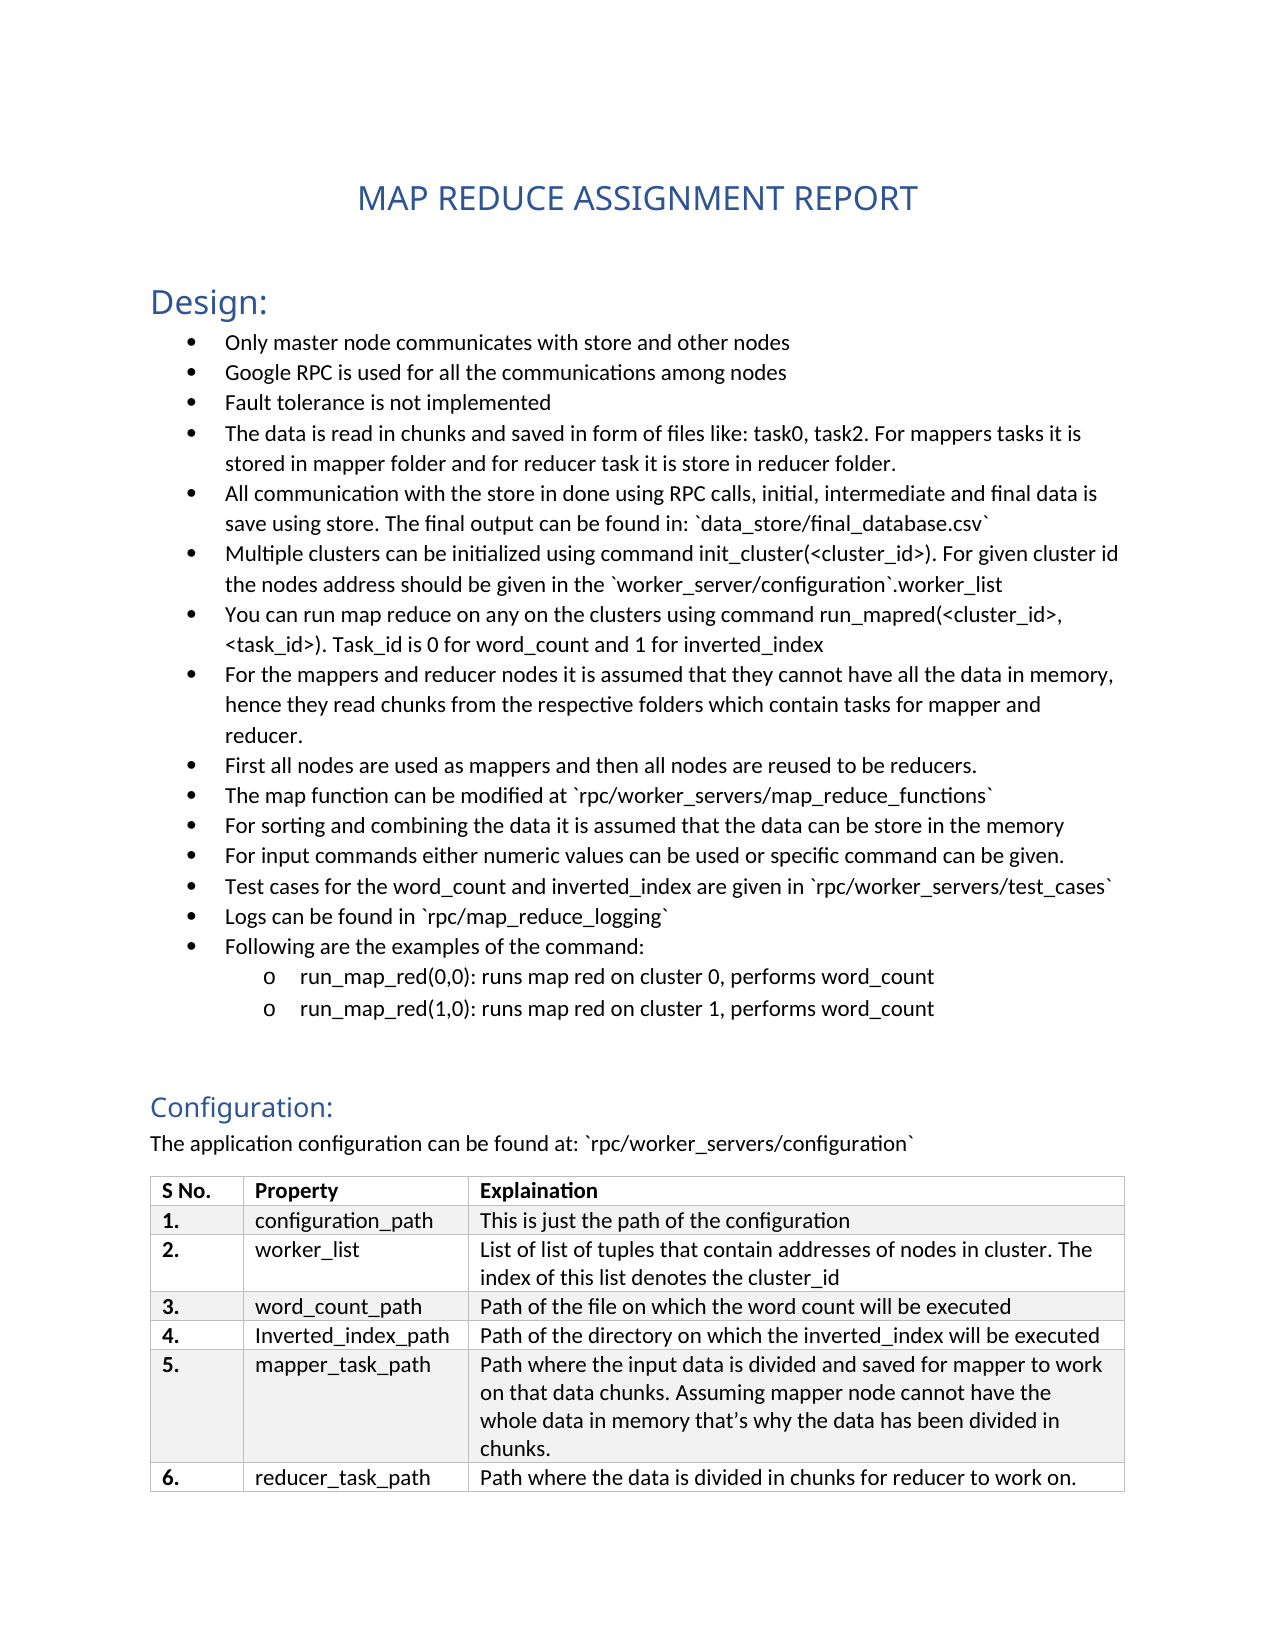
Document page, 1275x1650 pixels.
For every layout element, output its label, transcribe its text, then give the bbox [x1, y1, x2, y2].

table_cell 4. [151, 1321, 243, 1349]
table_header S No. [151, 1177, 243, 1205]
table_cell Path of the file on which the word count will be executed [469, 1292, 1124, 1320]
list run_map_red(1,0): runs map red on cluster 1, performs word_count [262, 994, 1125, 1023]
table_cell mapper_task_path [244, 1350, 468, 1462]
table_header Property [244, 1177, 468, 1205]
table_cell Path of the directory on which the inverted_index will be executed [469, 1321, 1124, 1349]
list The map function can be modified at `rpc/worker_servers/map_reduce_functions` [187, 781, 1125, 809]
list Multiple clusters can be initialized using command init_cluster(<cluster_id>). For given cluster id the nodes address should be given in the `worker_server/configuration`.worker_list [187, 539, 1125, 598]
table_cell worker_list [244, 1235, 468, 1291]
list First all nodes are used as mappers and then all nodes are reused to be reducers. [187, 751, 1125, 779]
list Google RPC is used for all the communications among nodes [187, 358, 1125, 386]
subtitle Configuration: [150, 1089, 1125, 1126]
list You can run map reduce on any on the clusters using command run_mapred(<cluster_id>, <task_id>). Task_id is 0 for word_count and 1 for inverted_index [187, 600, 1125, 658]
list Fault tolerance is not implemented [187, 388, 1125, 417]
table_cell reducer_task_path [244, 1463, 468, 1491]
table_cell 2. [151, 1235, 243, 1291]
list For the mappers and reducer nodes it is assumed that they cannot have all the data in memory, hence they read chunks from the respective folders which contain tasks for mapper and reducer. [187, 660, 1125, 749]
table_cell configuration_path [244, 1206, 468, 1234]
list All communication with the store in done using RPC calls, initial, intermediate and final data is save using store. The final output can be found in: `data_store/final_database.csv` [187, 479, 1125, 537]
table_cell word_count_path [244, 1292, 468, 1320]
list The data is read in chunks and saved in form of files like: task0, task2. For mappers tasks it is stored in mapper folder and for reducer task it is store in reducer folder. [187, 419, 1125, 477]
table_cell 5. [151, 1350, 243, 1462]
table_cell Inverted_index_path [244, 1321, 468, 1349]
table_cell 1. [151, 1206, 243, 1234]
table_cell This is just the path of the configuration [469, 1206, 1124, 1234]
list Test cases for the word_count and inverted_index are given in `rpc/worker_servers/test_cases` [187, 872, 1125, 900]
subtitle MAP REDUCE ASSIGNMENT REPORT [150, 175, 1125, 220]
list Logs can be found in `rpc/map_reduce_logging` [187, 902, 1125, 930]
list For sorting and combining the data it is assumed that the data can be store in the memory [187, 811, 1125, 839]
table_cell 3. [151, 1292, 243, 1320]
table_cell Path where the data is divided in chunks for reducer to work on. Similar memory assumption for reducer node as mapper. [469, 1463, 1124, 1491]
list For input commands either numeric values can be used or specific command can be given. [187, 842, 1125, 870]
table_cell 6. [151, 1463, 243, 1491]
subtitle Design: [150, 279, 1125, 324]
table_cell List of list of tuples that contain addresses of nodes in cluster. The index of this list denotes the cluster_id [469, 1235, 1124, 1291]
text The application configuration can be found at: `rpc/worker_servers/configuration` [150, 1129, 1125, 1157]
list run_map_red(0,0): runs map red on cluster 0, performs word_count [262, 962, 1125, 992]
list Following are the examples of the command: [187, 932, 1125, 960]
table_header Explaination [469, 1177, 1124, 1205]
list Only master node communicates with store and other nodes [187, 328, 1125, 356]
